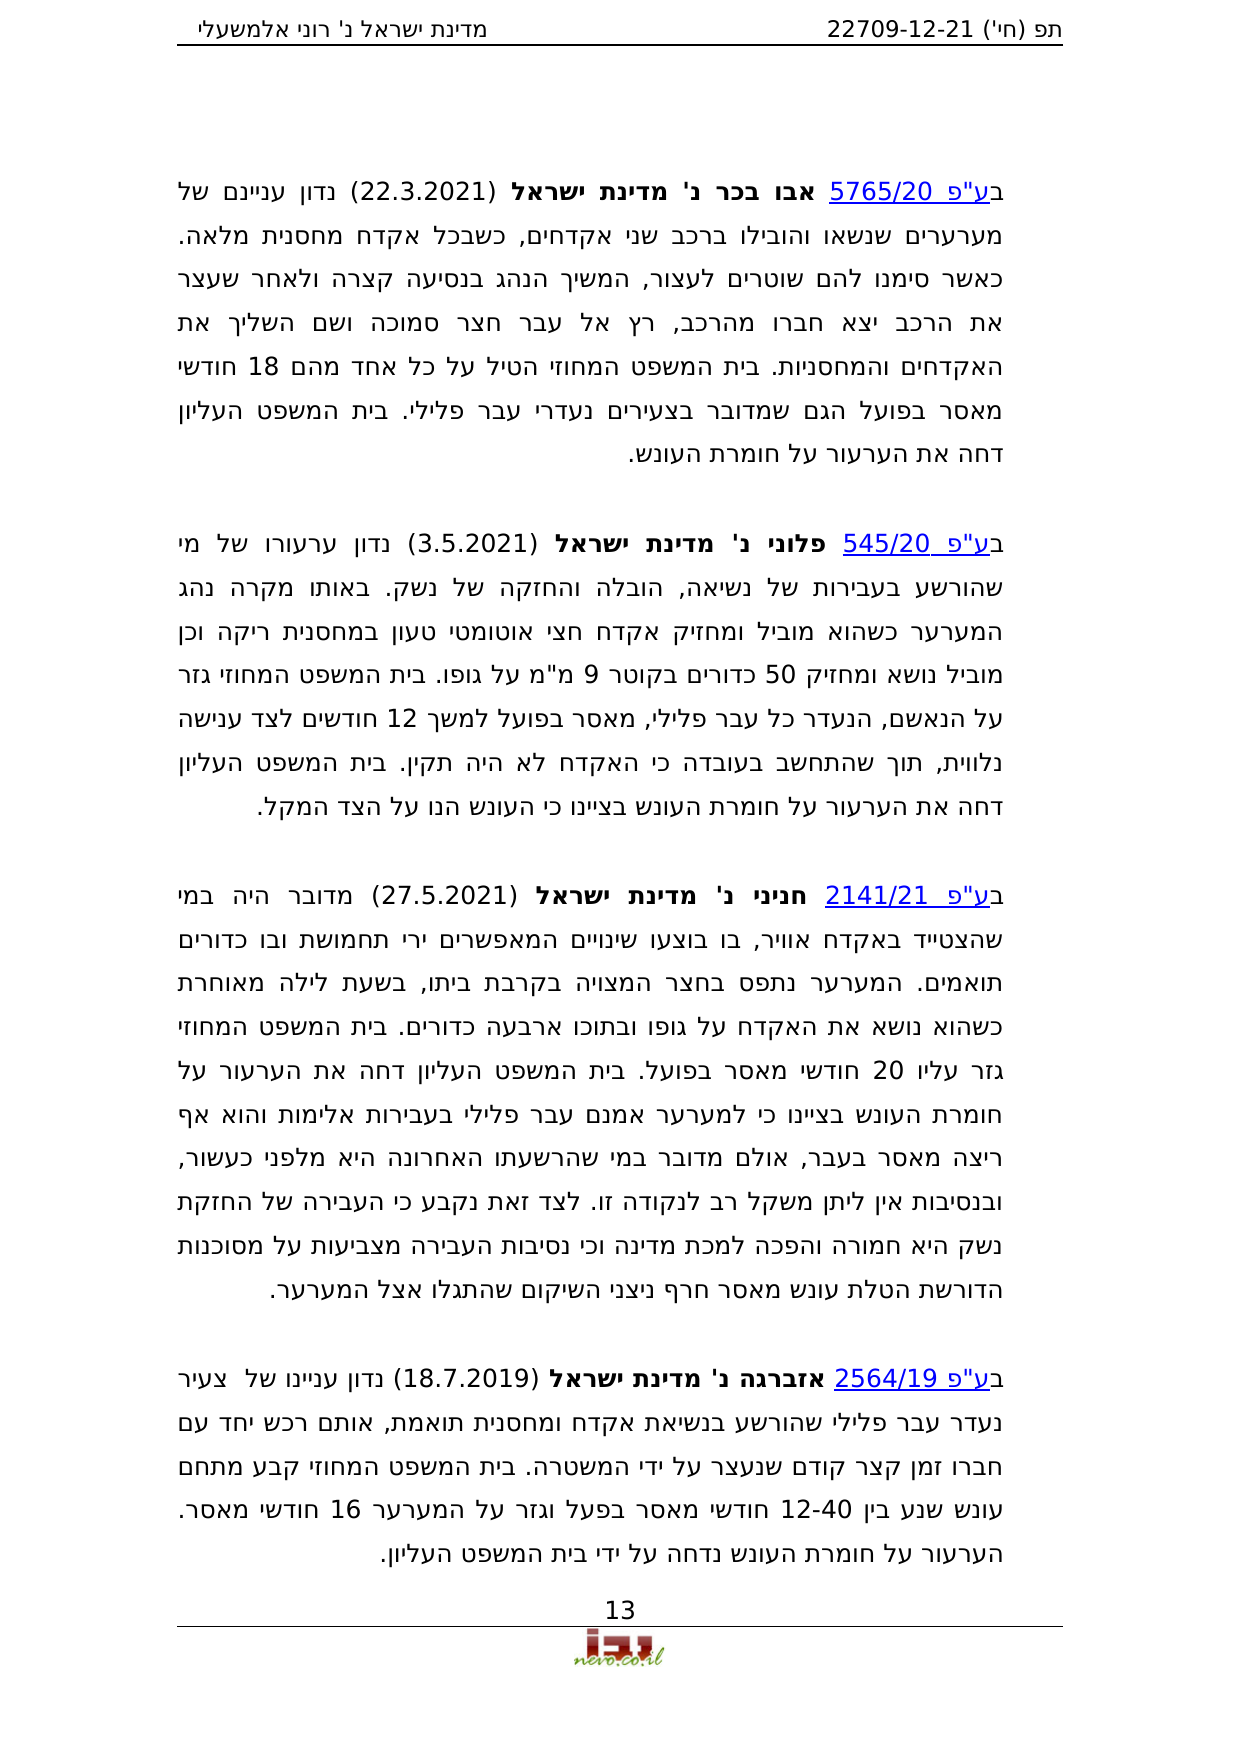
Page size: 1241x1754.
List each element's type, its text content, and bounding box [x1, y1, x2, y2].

text בע"פ 2141/21 חניני נ' מדינת ישראל (27.5.2021) מדובר היה במי שהצטייד באקדח אוויר, בו בוצעו שינויים המאפשרים ירי תחמושת ובו כדורים תואמים. המערער נתפס בחצר המצויה בקרבת ביתו, בשעת לילה מאוחרת כשהוא נושא את האקדח על גופו ובתוכו ארבעה כדורים. בית המשפט המחוזי גזר עליו 20 חודשי מאסר בפועל. בית המשפט העליון דחה את הערעור על חומרת העונש בציינו כי למערער אמנם עבר פלילי בעבירות אלימות והוא אף ריצה מאסר בעבר, אולם מדובר במי שהרשעתו האחרונה היא מלפני כעשור, ובנסיבות אין ליתן משקל רב לנקודה זו. לצד זאת נקבע כי העבירה של החזקת נשק היא חמורה והפכה למכת מדינה וכי נסיבות העבירה מצביעות על מסוכנות הדורשת הטלת עונש מאסר חרף ניצני השיקום שהתגלו אצל המערער. [177, 881, 1063, 1304]
text בע"פ 5765/20 אבו בכר נ' מדינת ישראל (22.3.2021) נדון עניינם של מערערים שנשאו והובילו ברכב שני אקדחים, כשבכל אקדח מחסנית מלאה. כאשר סימנו להם שוטרים לעצור, המשיך הנהג בנסיעה קצרה ולאחר שעצר את הרכב יצא חברו מהרכב, רץ אל עבר חצר סמוכה ושם השליך את האקדחים והמחסניות. בית המשפט המחוזי הטיל על כל אחד מהם 18 חודשי מאסר בפועל הגם שמדובר בצעירים נעדרי עבר פלילי. בית המשפט העליון דחה את הערעור על חומרת העונש. [177, 177, 1063, 469]
text בע"פ 545/20 פלוני נ' מדינת ישראל (3.5.2021) נדון ערעורו של מי שהורשע בעבירות של נשיאה, הובלה והחזקה של נשק. באותו מקרה נהג המערער כשהוא מוביל ומחזיק אקדח חצי אוטומטי טעון במחסנית ריקה וכן מוביל נושא ומחזיק 50 כדורים בקוטר 9 מ"מ על גופו. בית המשפט המחוזי גזר על הנאשם, הנעדר כל עבר פלילי, מאסר בפועל למשך 12 חודשים לצד ענישה נלווית, תוך שהתחשב בעובדה כי האקדח לא היה תקין. בית המשפט העליון דחה את הערעור על חומרת העונש בציינו כי העונש הנו על הצד המקל. [177, 529, 1063, 821]
picture [574, 1628, 666, 1667]
text בע"פ 2564/19 אזברגה נ' מדינת ישראל (18.7.2019) נדון עניינו של צעיר נעדר עבר פלילי שהורשע בנשיאת אקדח ומחסנית תואמת, אותם רכש יחד עם חברו זמן קצר קודם שנעצר על ידי המשטרה. בית המשפט המחוזי קבע מתחם עונש שנע בין 12-40 חודשי מאסר בפעל וגזר על המערער 16 חודשי מאסר. הערעור על חומרת העונש נדחה על ידי בית המשפט העליון. [177, 1364, 1063, 1568]
